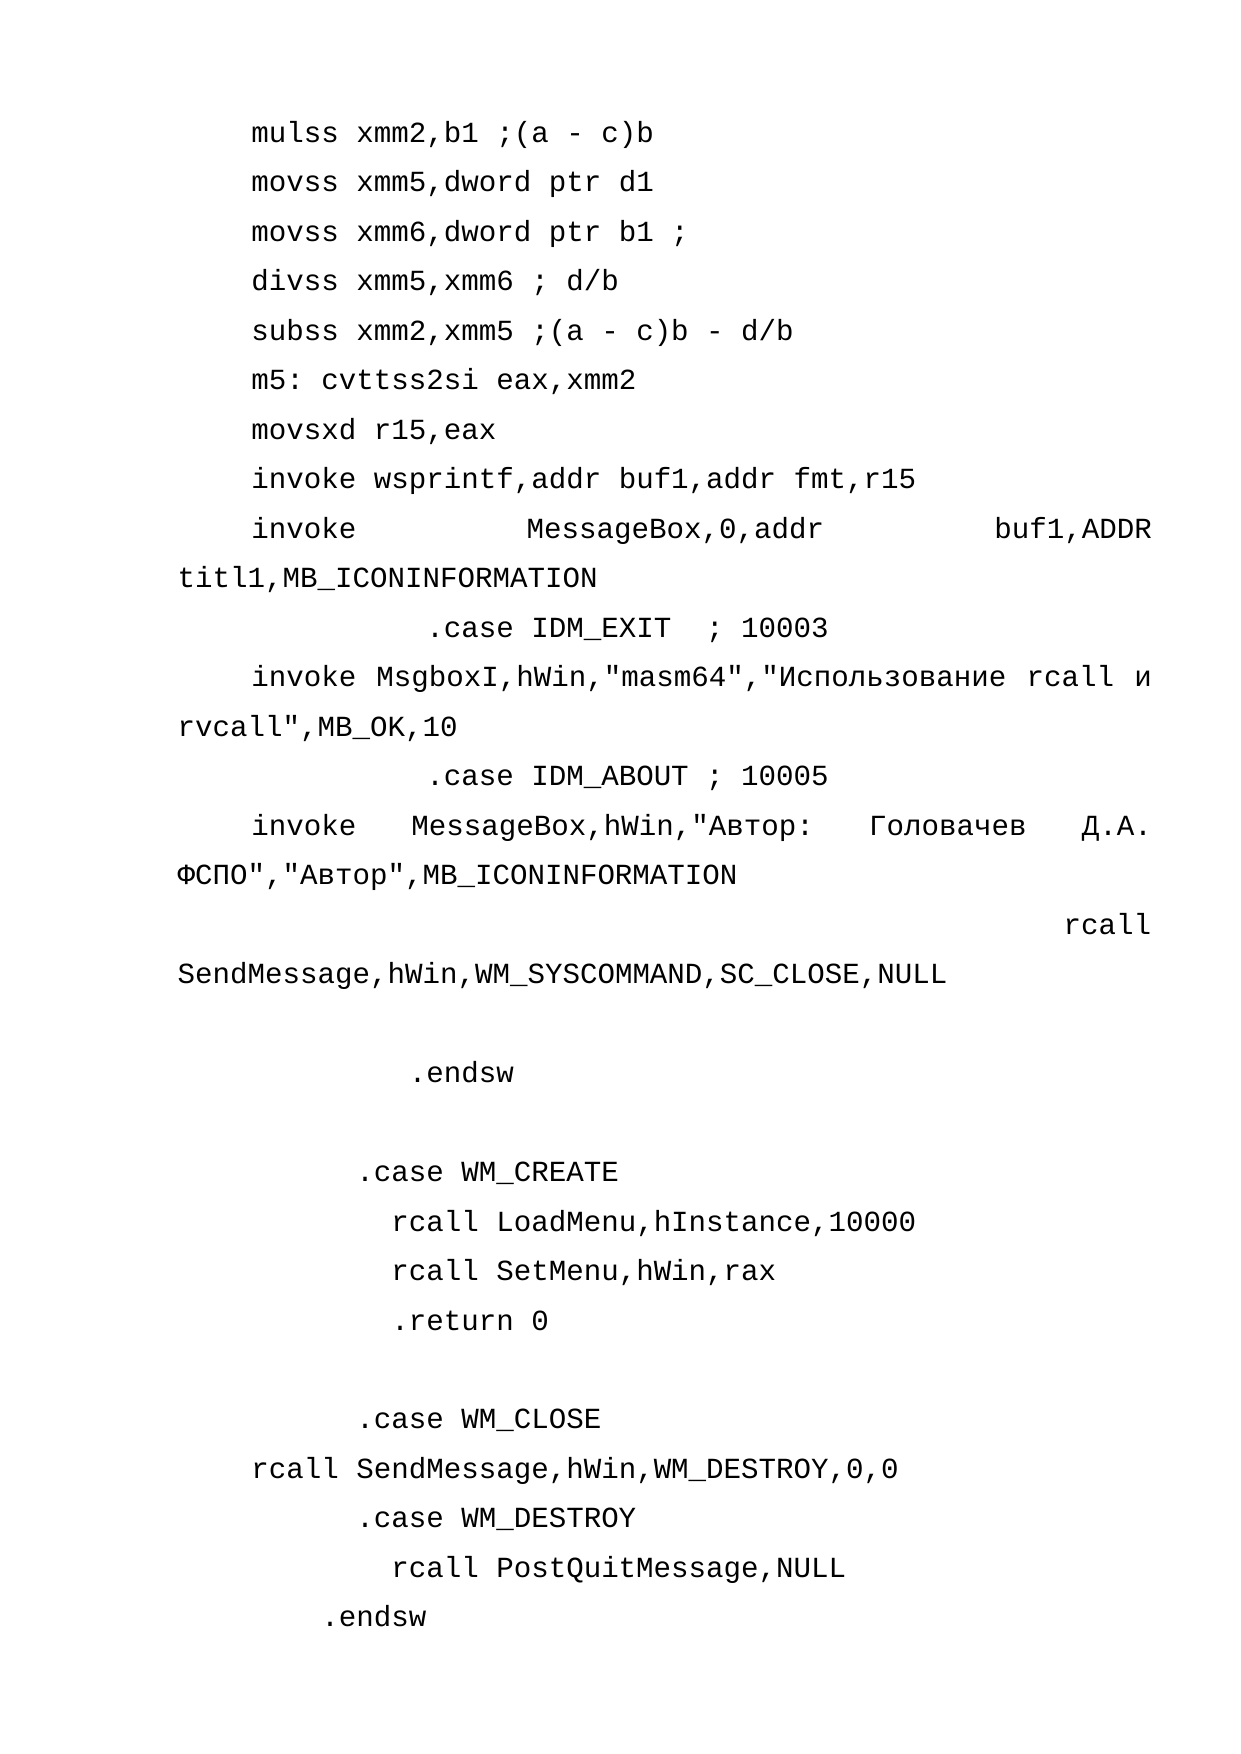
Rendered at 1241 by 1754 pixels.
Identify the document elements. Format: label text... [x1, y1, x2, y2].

text subss xmm2,xmm5 ;(a - c)b - d/b [177, 316, 1152, 349]
text rcall SendMessage,hWin,WM_SYSCOMMAND,SC_CLOSE,NULL [177, 910, 1152, 992]
text .case WM_CREATE [177, 1157, 1152, 1190]
text movss xmm6,dword ptr b1 ; [177, 217, 1152, 250]
text rcall LoadMenu,hInstance,10000 [177, 1207, 1152, 1240]
text rcall SendMessage,hWin,WM_DESTROY,0,0 [177, 1454, 1152, 1487]
text m5: cvttss2si eax,xmm2 [177, 366, 1152, 398]
text .return 0 [177, 1306, 1152, 1339]
text .endsw [177, 1058, 1152, 1091]
text .case IDM_EXIT ; 10003 [177, 613, 1152, 646]
text mulss xmm2,b1 ;(a - c)b [177, 118, 1152, 151]
text movsxd r15,eax [177, 415, 1152, 448]
text divss xmm5,xmm6 ; d/b [177, 267, 1152, 299]
text .case WM_CLOSE [177, 1404, 1152, 1438]
text invoke MsgboxI,hWin,"masm64","Использование rcall и rvcall",MB_OK,10 [177, 662, 1152, 745]
text .case IDM_ABOUT ; 10005 [177, 761, 1152, 794]
text invoke MessageBox,hWin,"Автор: Головачев Д.А. ФСПО","Автор",MB_ICONINFORMATION [177, 811, 1152, 893]
text rcall PostQuitMessage,NULL [177, 1553, 1152, 1586]
text .case WM_DESTROY [177, 1503, 1152, 1537]
text .endsw [177, 1602, 1152, 1636]
text rcall SetMenu,hWin,rax [177, 1256, 1152, 1289]
text movss xmm5,dword ptr d1 [177, 168, 1152, 201]
text invoke MessageBox,0,addr buf1,ADDR titl1,MB_ICONINFORMATION [177, 514, 1152, 596]
text invoke wsprintf,addr buf1,addr fmt,r15 [177, 464, 1152, 497]
